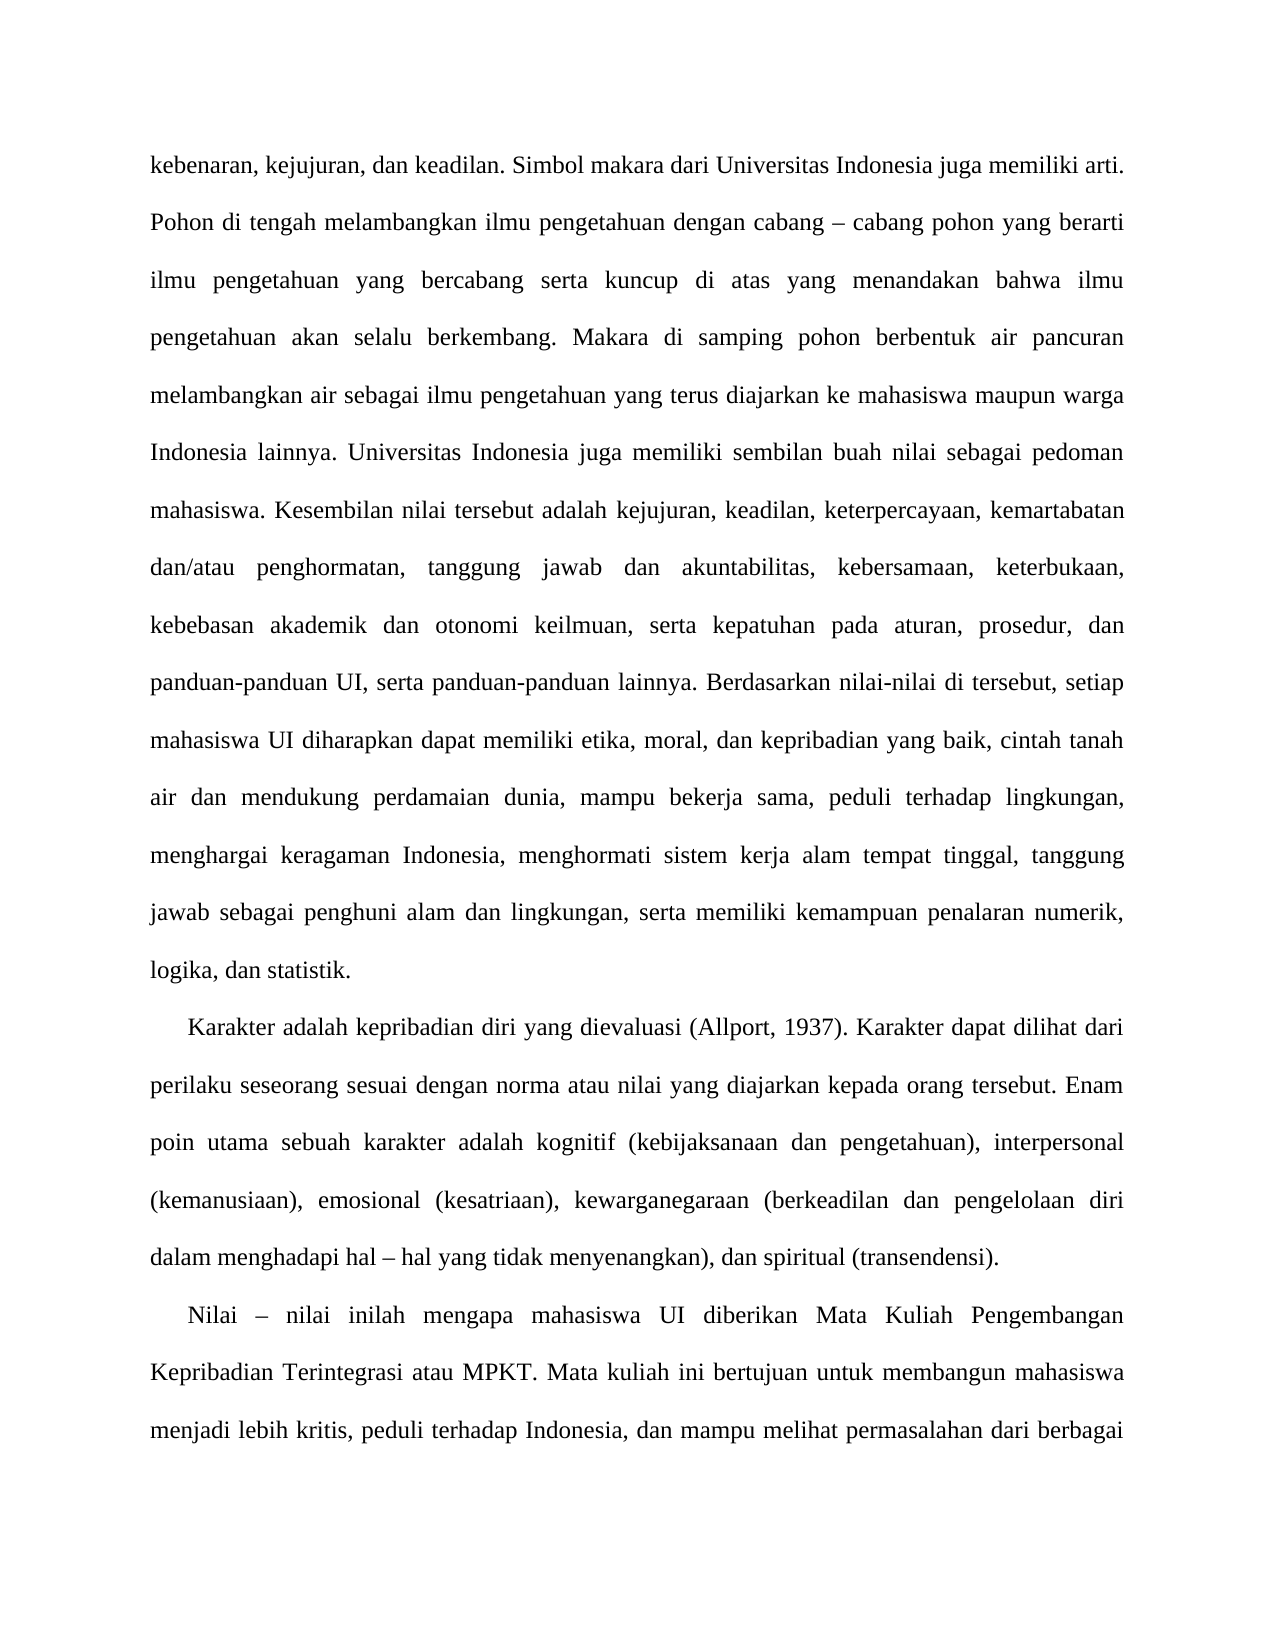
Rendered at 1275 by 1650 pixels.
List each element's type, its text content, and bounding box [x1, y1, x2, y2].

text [150, 150, 1125, 984]
text Karakter adalah kepribadian diri yang dievaluasi (Allport, 1937). Karakter dapat dilihat dari perilaku seseorang sesuai dengan norma atau nilai yang diajarkan kepada orang tersebut. Enam poin utama sebuah karakter adalah kognitif (kebijaksanaan dan pengetahuan), interpersonal (kemanusiaan), emosional (kesatriaan), kewarganegaraan (berkeadilan dan pengelolaan diri dalam menghadapi hal – hal yang tidak menyenangkan), dan spiritual (transendensi). [150, 1012, 1125, 1271]
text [150, 1300, 1125, 1444]
